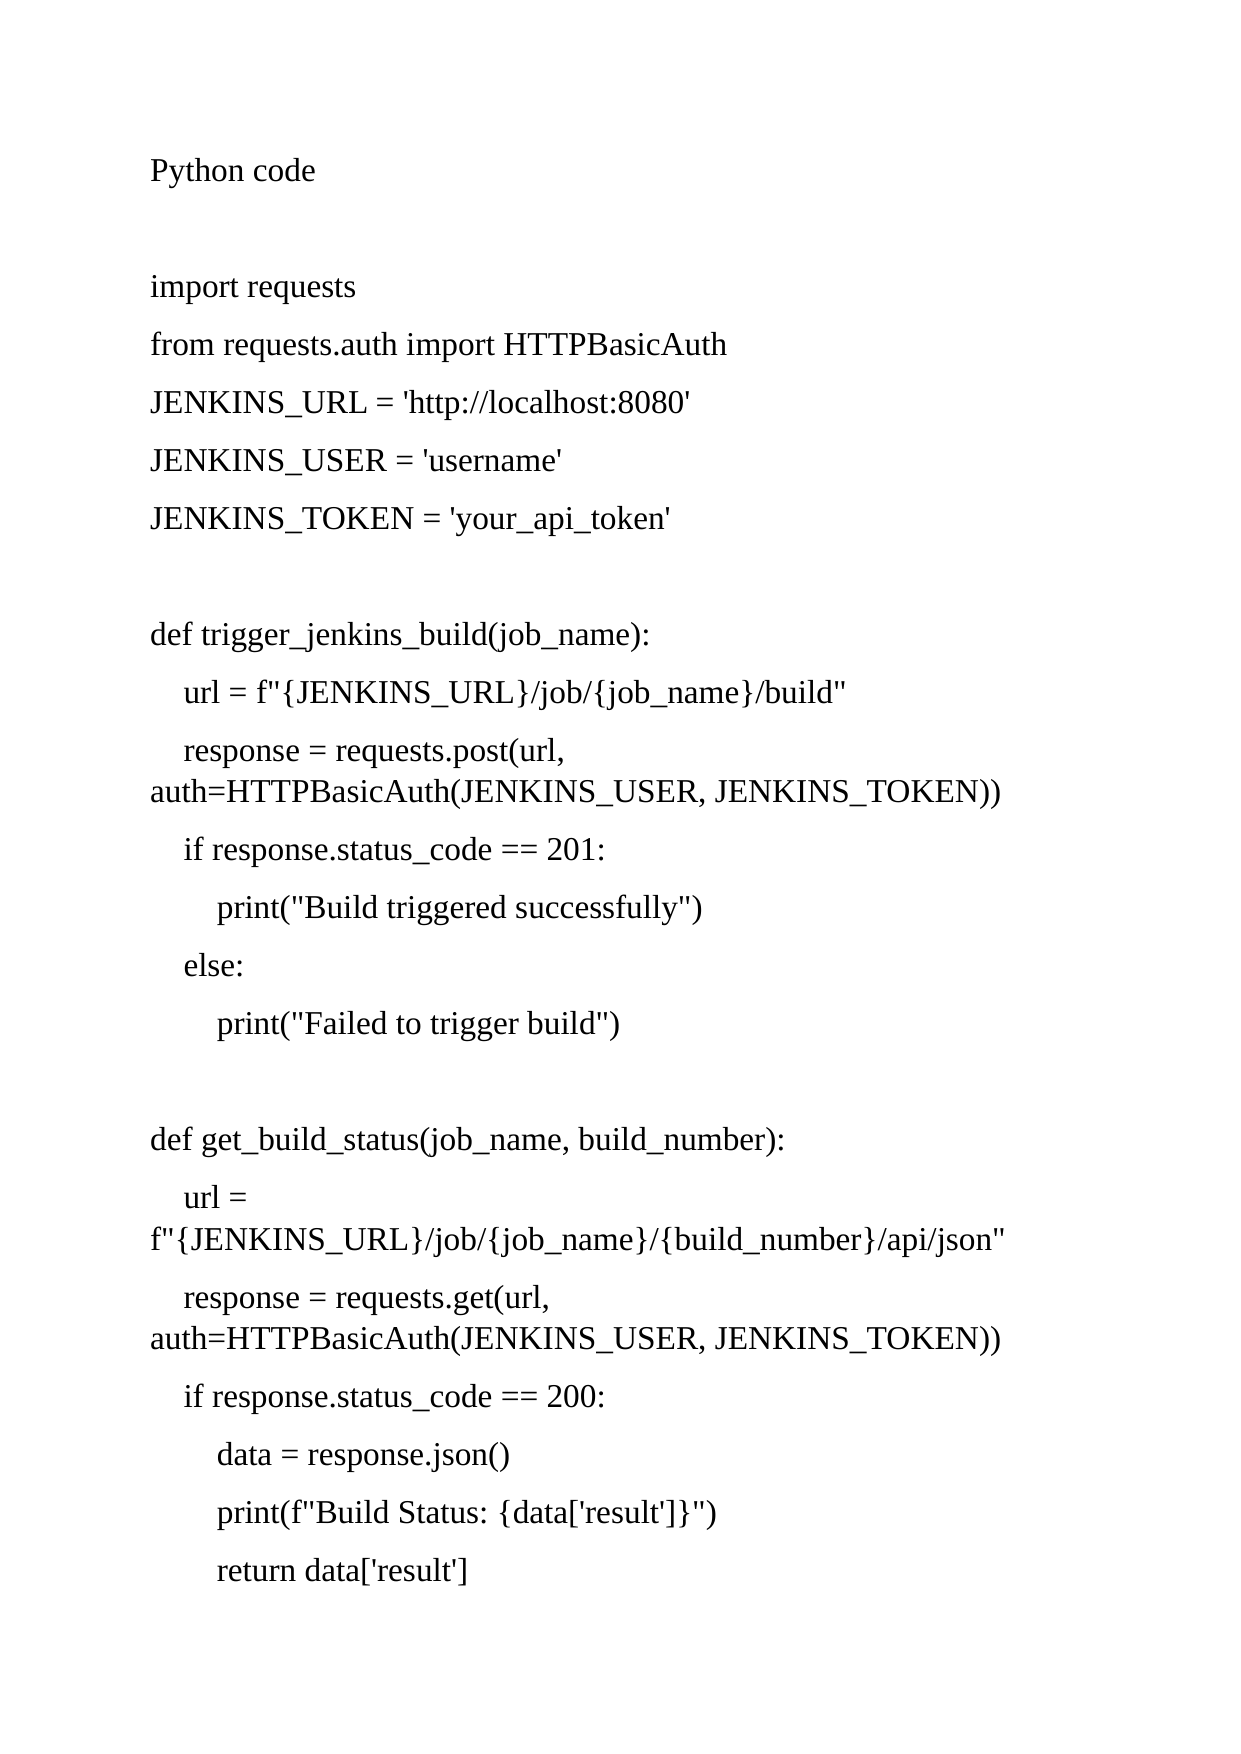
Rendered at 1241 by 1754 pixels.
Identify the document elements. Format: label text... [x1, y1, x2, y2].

text response = requests.get(url, auth=HTTPBasicAuth(JENKINS_USER, JENKINS_TOKEN)) [150, 1277, 1090, 1357]
text if response.status_code == 201: [150, 829, 1090, 868]
text return data['result'] [150, 1551, 1090, 1589]
text data = response.json() [150, 1434, 1090, 1473]
text if response.status_code == 200: [150, 1376, 1090, 1415]
text print("Build triggered successfully") [150, 888, 1090, 926]
text url = f"{JENKINS_URL}/job/{job_name}/build" [150, 672, 1090, 711]
text print("Failed to trigger build") [150, 1004, 1090, 1042]
text from requests.auth import HTTPBasicAuth [150, 324, 1090, 362]
text print(f"Build Status: {data['result']}") [150, 1492, 1090, 1531]
text import requests [150, 266, 1090, 304]
text JENKINS_USER = 'username' [150, 440, 1090, 478]
text def get_build_status(job_name, build_number): [150, 1120, 1090, 1158]
text url = f"{JENKINS_URL}/job/{job_name}/{build_number}/api/json" [150, 1178, 1090, 1257]
text else: [150, 946, 1090, 984]
text JENKINS_URL = 'http://localhost:8080' [150, 382, 1090, 420]
text response = requests.post(url, auth=HTTPBasicAuth(JENKINS_USER, JENKINS_TOKEN)) [150, 730, 1090, 810]
text Python code [150, 150, 1090, 188]
text def trigger_jenkins_build(job_name): [150, 614, 1090, 652]
text JENKINS_TOKEN = 'your_api_token' [150, 498, 1090, 536]
